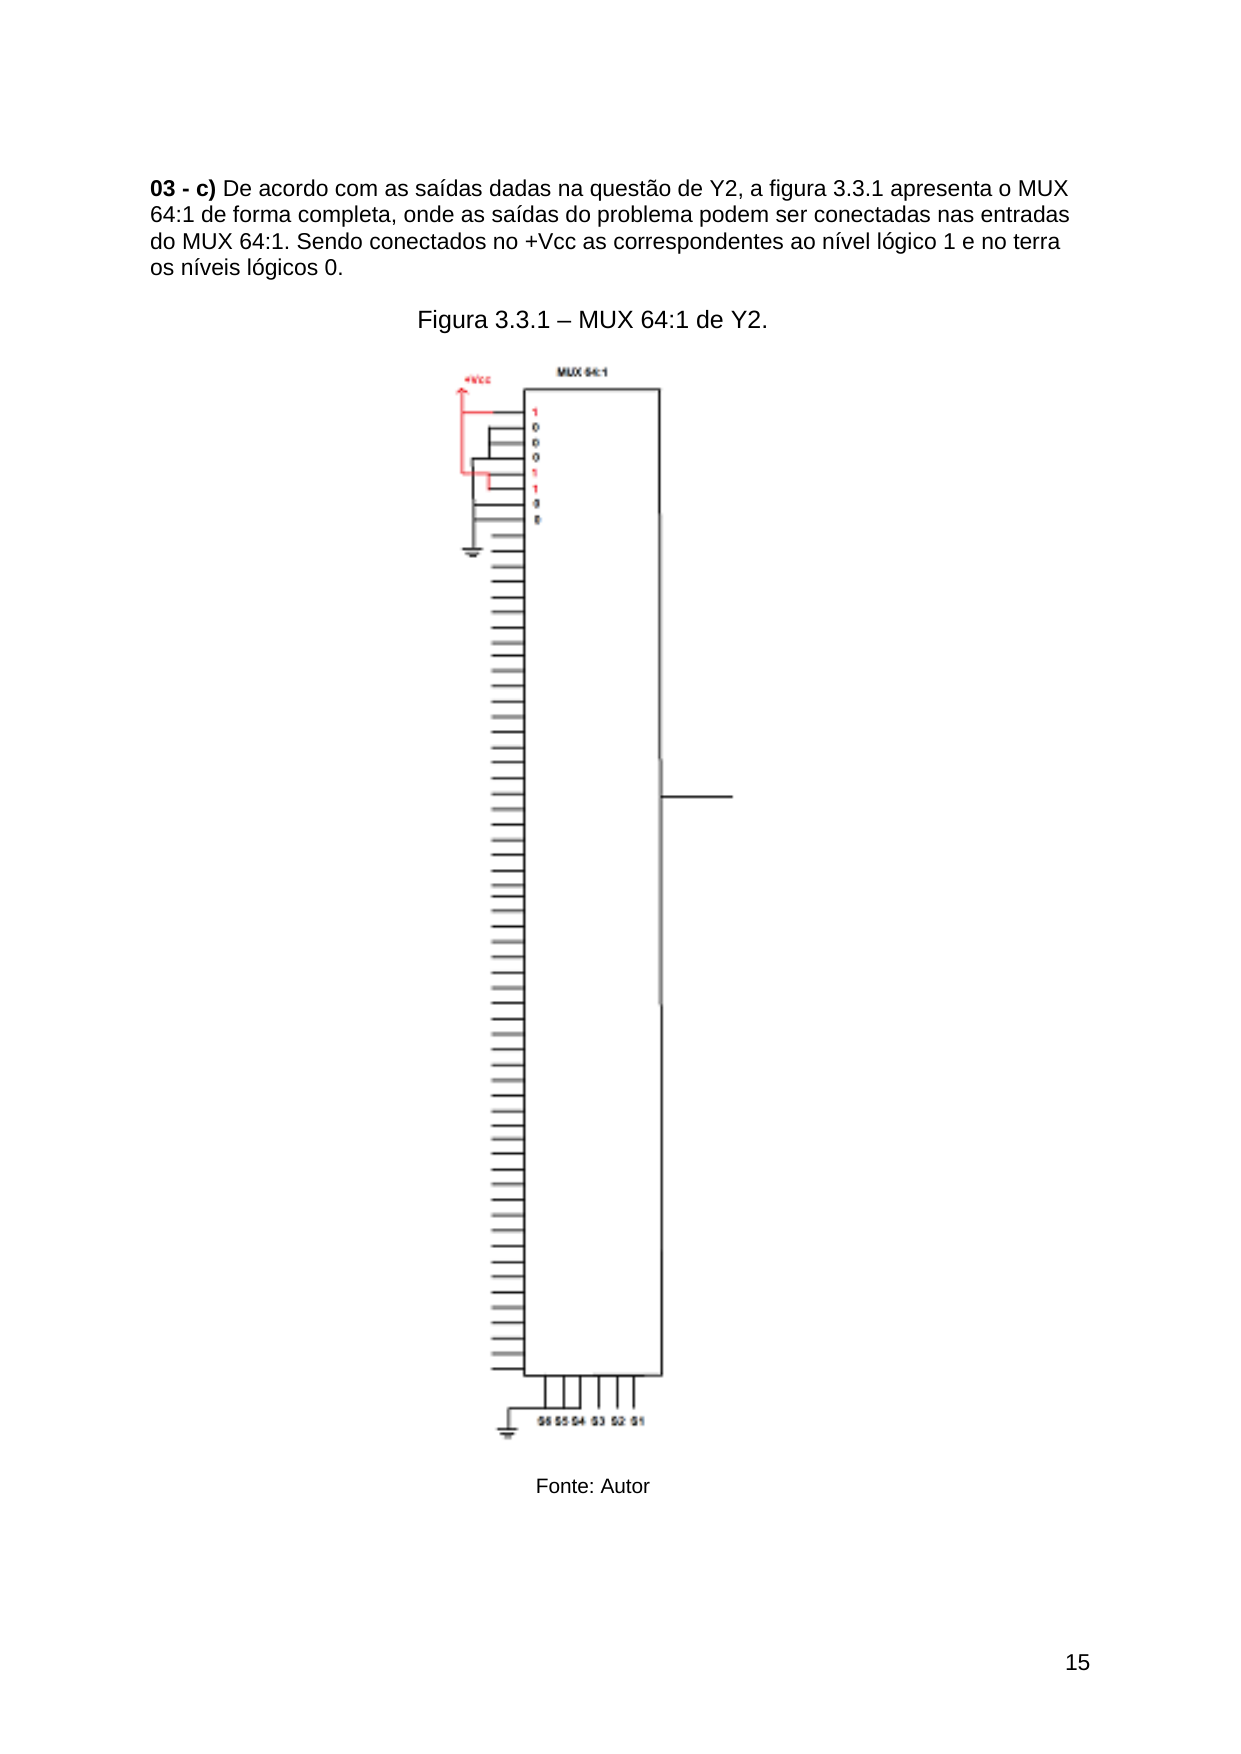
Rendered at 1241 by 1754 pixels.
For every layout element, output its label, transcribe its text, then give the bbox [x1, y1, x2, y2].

table_header Figura 3.3.1 – MUX 64:1 de Y2. [150, 305, 1036, 347]
table_cell [150, 347, 1036, 1474]
table_cell Fonte: Autor [150, 1474, 1036, 1511]
picture [427, 347, 759, 1461]
text 03 - c) De acordo com as saídas dadas na questão de Y2, a figura 3.3.1 apresenta o MUX 64:1 de forma completa, onde as saídas do problema podem ser conectadas nas entradas do MUX 64:1. Sendo conectados no +Vcc as correspondentes ao nível lógico 1 e no terra os níveis lógicos 0. [150, 175, 1090, 280]
